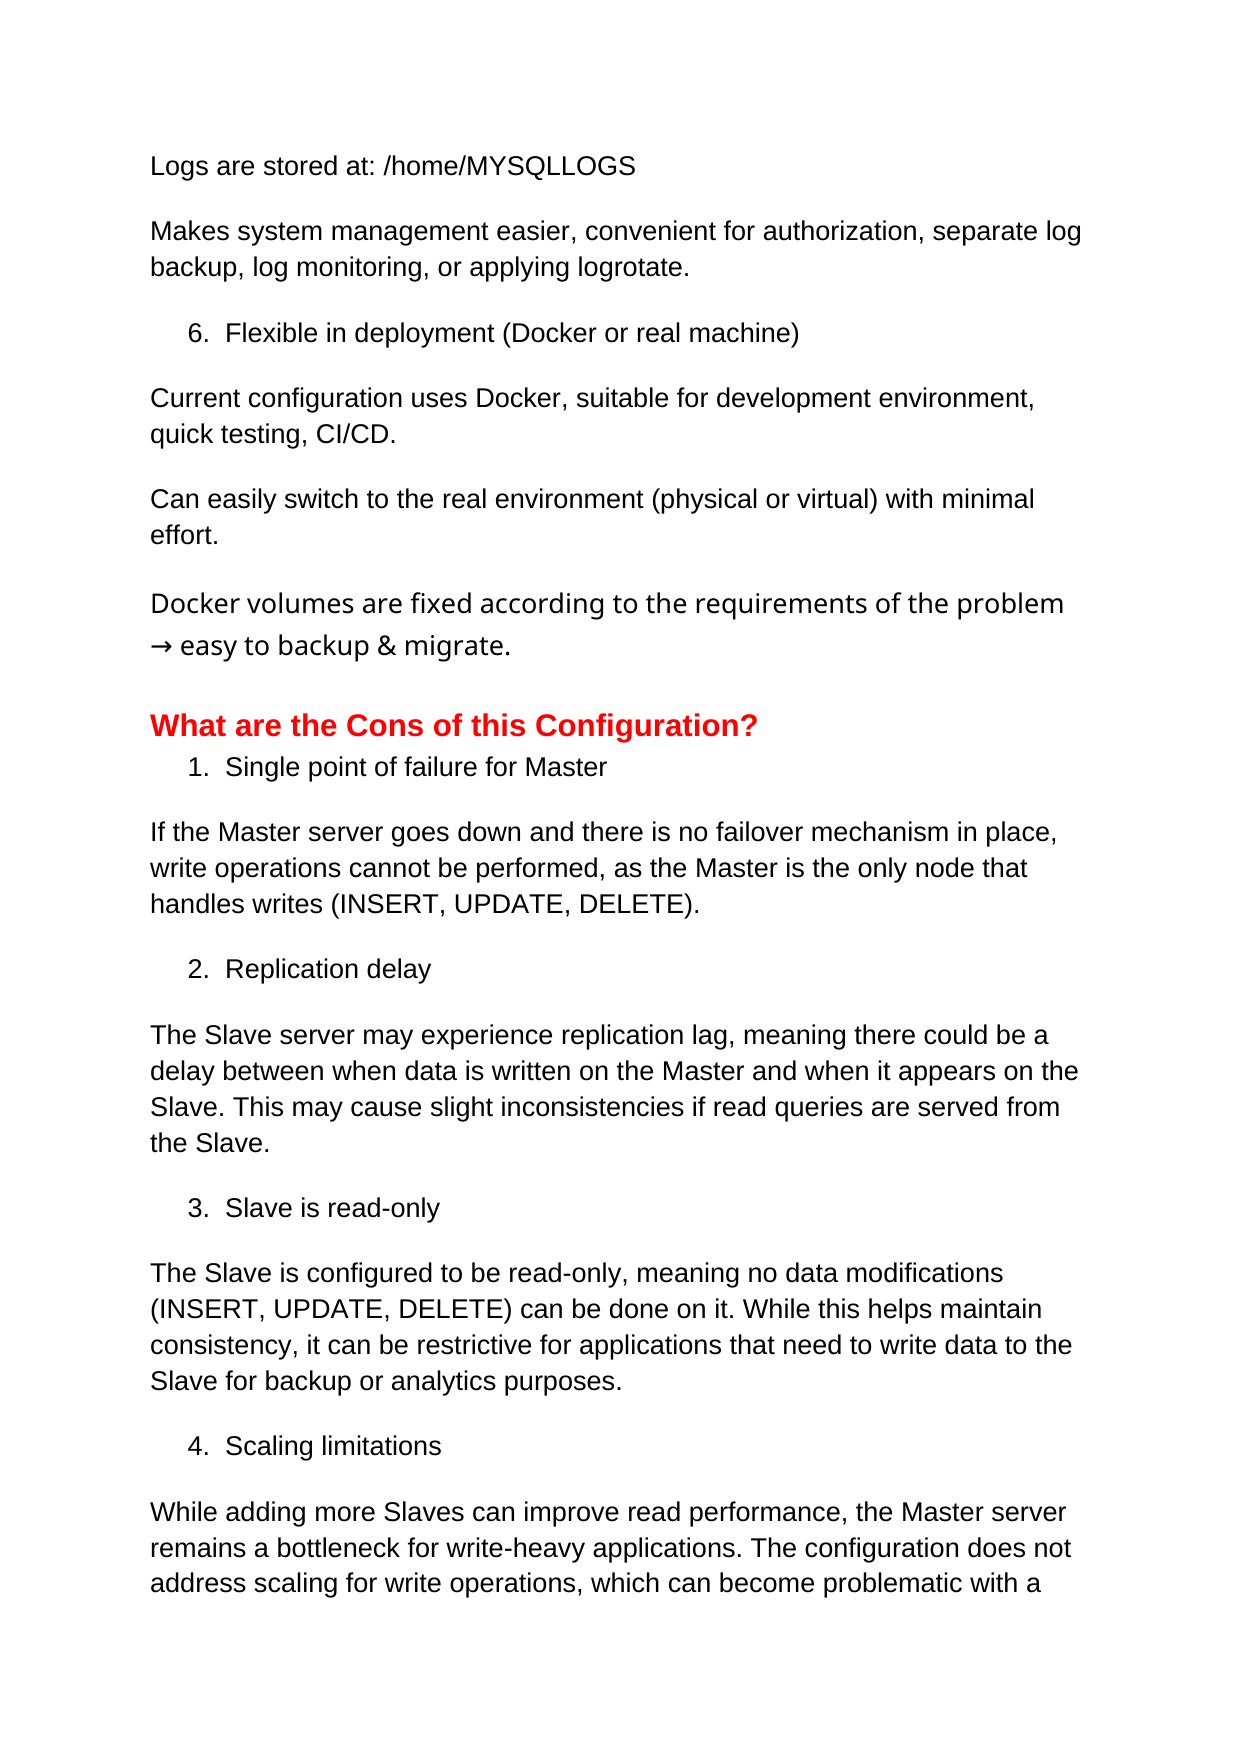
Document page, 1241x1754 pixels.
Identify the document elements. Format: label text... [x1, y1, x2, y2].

text The Slave server may experience replication lag, meaning there could be a delay between when data is written on the Master and when it appears on the Slave. This may cause slight inconsistencies if read queries are served from the Slave. [150, 1019, 1090, 1188]
list Flexible in deployment (Docker or real machine) [187, 317, 1090, 378]
subtitle What are the Cons of this Configuration? [150, 707, 1090, 743]
list Slave is read-only [187, 1192, 1090, 1253]
text Logs are stored at: /home/MYSQLLOGS [150, 150, 1090, 211]
text Current configuration uses Docker, suitable for development environment, quick testing, CI/CD. [150, 382, 1090, 479]
list Replication delay [187, 953, 1090, 1015]
text Docker volumes are fixed according to the requirements of the problem → easy to backup & migrate. [150, 584, 1090, 664]
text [150, 1496, 1090, 1599]
text The Slave is configured to be read-only, meaning no data modifications (INSERT, UPDATE, DELETE) can be done on it. While this helps maintain consistency, it can be restrictive for applications that need to write data to the Slave for backup or analytics purposes. [150, 1257, 1090, 1426]
list Scaling limitations [187, 1430, 1090, 1492]
text Can easily switch to the real environment (physical or virtual) with minimal effort. [150, 483, 1090, 581]
text Makes system management easier, convenient for authorization, separate log backup, log monitoring, or applying logrotate. [150, 215, 1090, 313]
list Single point of failure for Master [187, 751, 1090, 812]
text If the Master server goes down and there is no failover mechanism in place, write operations cannot be performed, as the Master is the only node that handles writes (INSERT, UPDATE, DELETE). [150, 816, 1090, 949]
